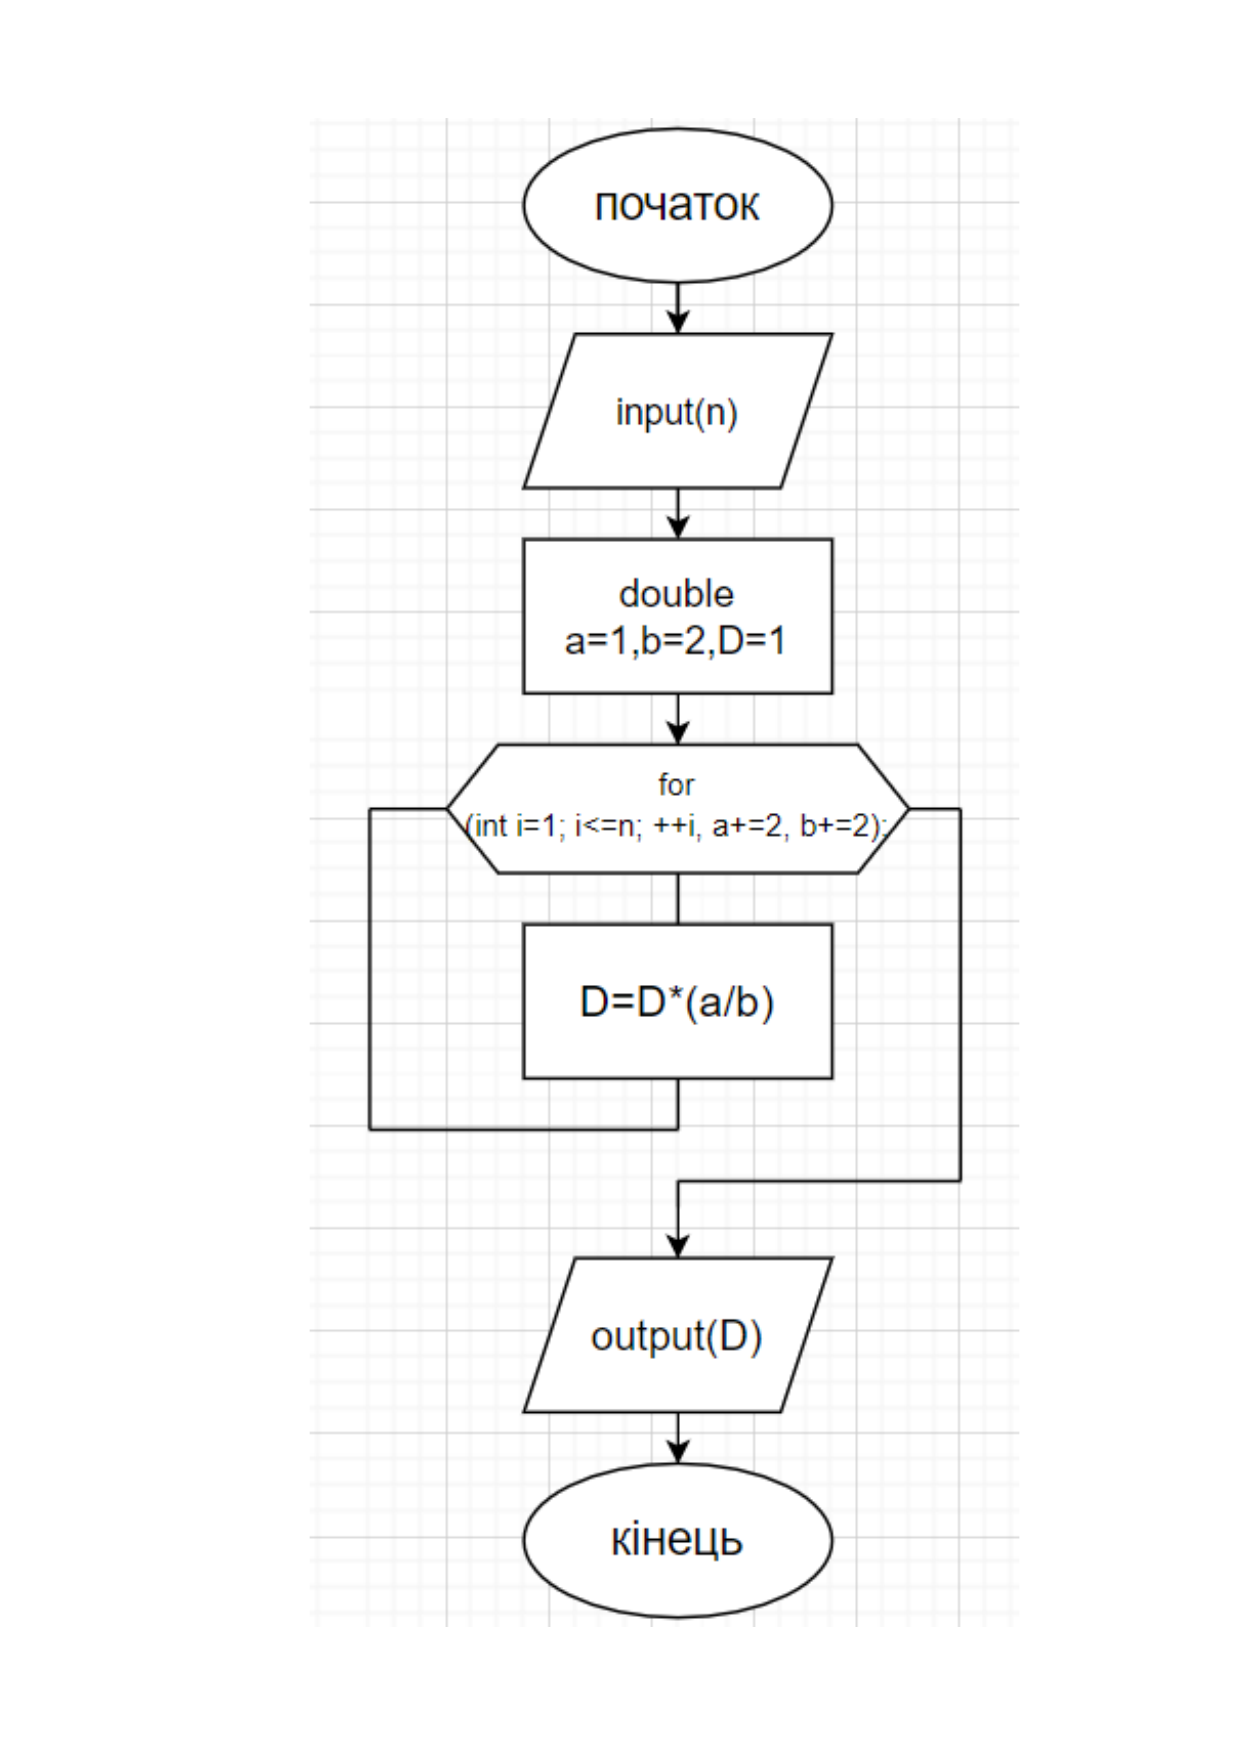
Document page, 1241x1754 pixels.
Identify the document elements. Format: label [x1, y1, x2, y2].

picture [309, 118, 1020, 1627]
